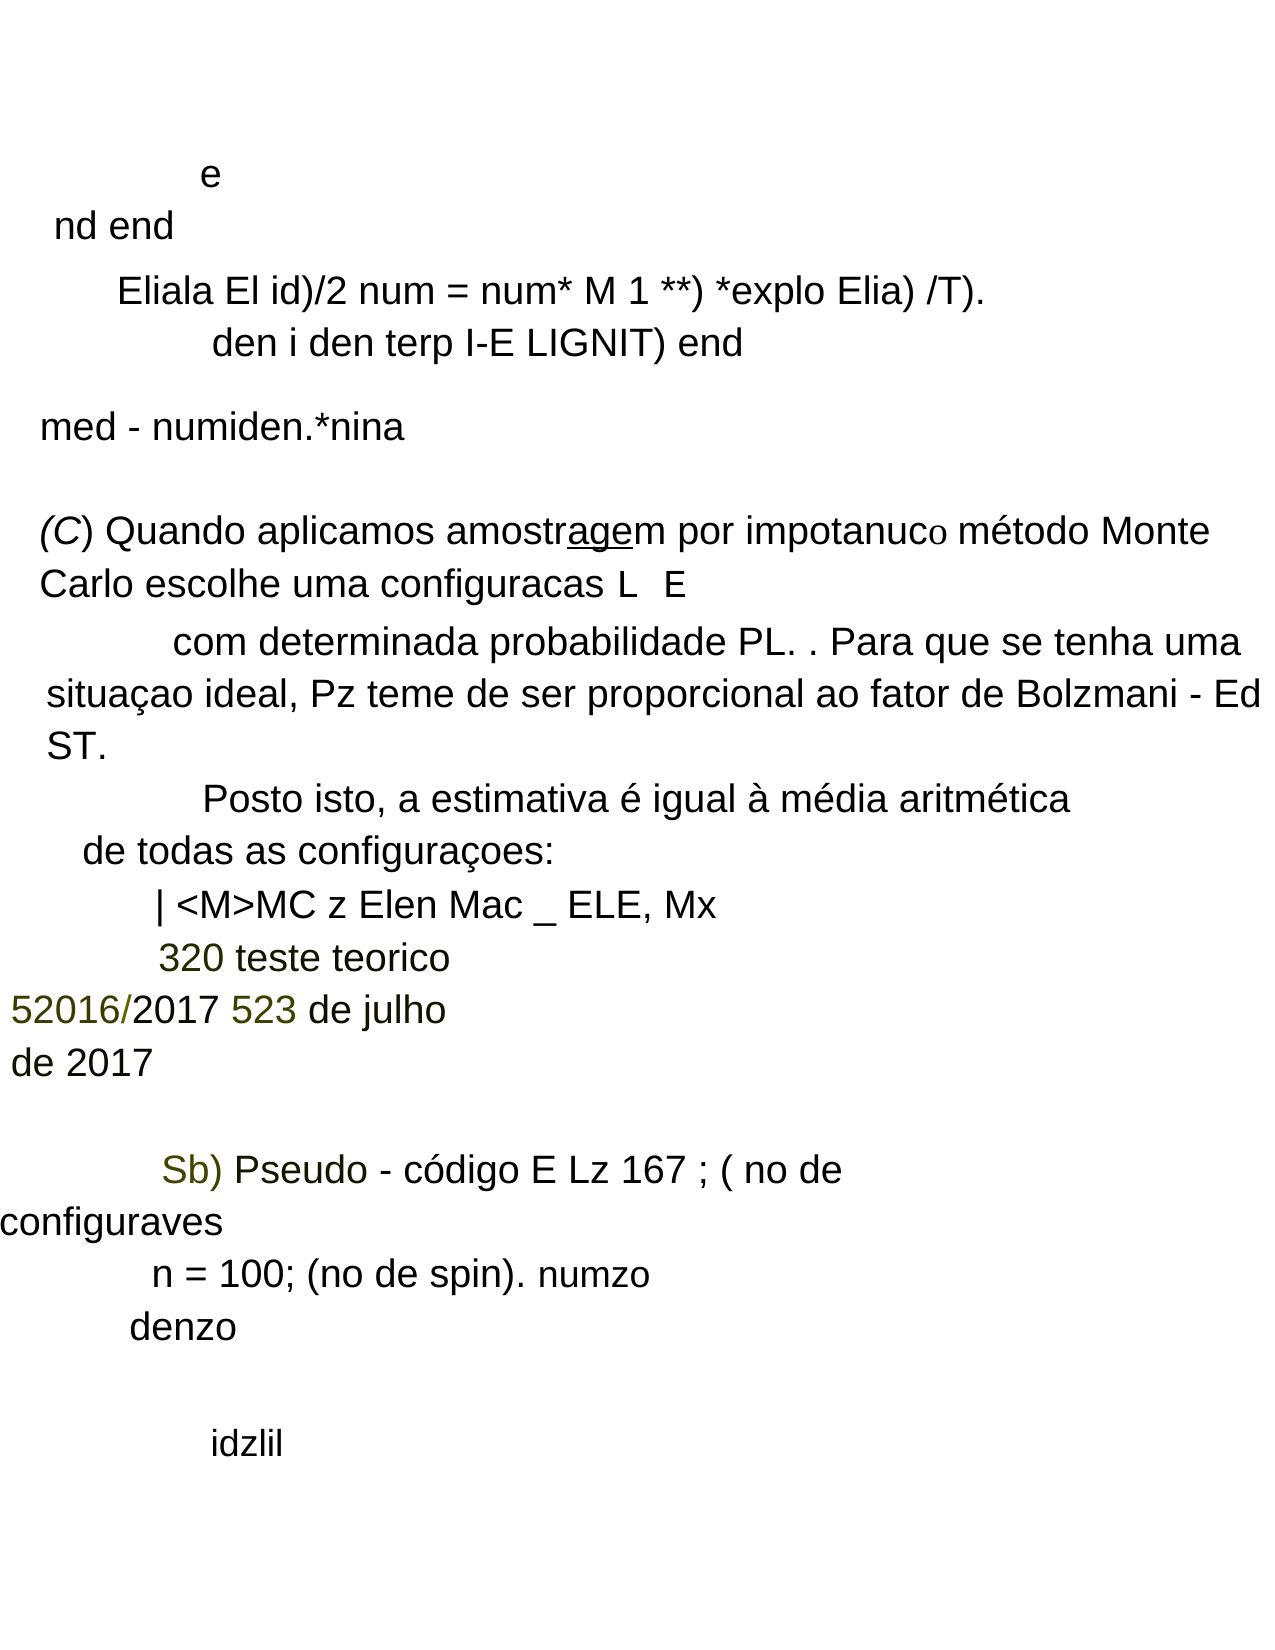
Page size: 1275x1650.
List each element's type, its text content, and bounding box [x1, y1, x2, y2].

text end end [53, 150, 199, 248]
text Sb) Pseudo - código E Lz 167 ; ( no de configuraves [0, 1146, 851, 1244]
text com determinada probabilidade PL. . Para que se tenha uma situaçao ideal, Pz teme de ser proporcional ao fator de Bolzmani - Ed ST. [46, 618, 1270, 768]
text med - numiden.*nina [39, 403, 629, 449]
text den i den terp I-E LIGNIT) end [49, 320, 801, 365]
text n = 100; (no de spin). numzo denzo [129, 1251, 691, 1349]
text Posto isto, a estimativa é igual à média aritmética de todas as configuraçoes: [82, 775, 1092, 873]
text 320 teste teorico 52016/2017 523 de julho de 2017 [11, 934, 474, 1084]
text (C) Quando aplicamos amostragem por impotanuco método Monte Carlo escolhe uma configuracas L E [39, 507, 1275, 609]
text idzlil [210, 1421, 426, 1464]
text | <M>MC z Elen Mac _ ELE, Mx [154, 882, 809, 927]
text Eliala El id)/2 num = num* M 1 **) *explo Elia) /T). [117, 267, 998, 313]
